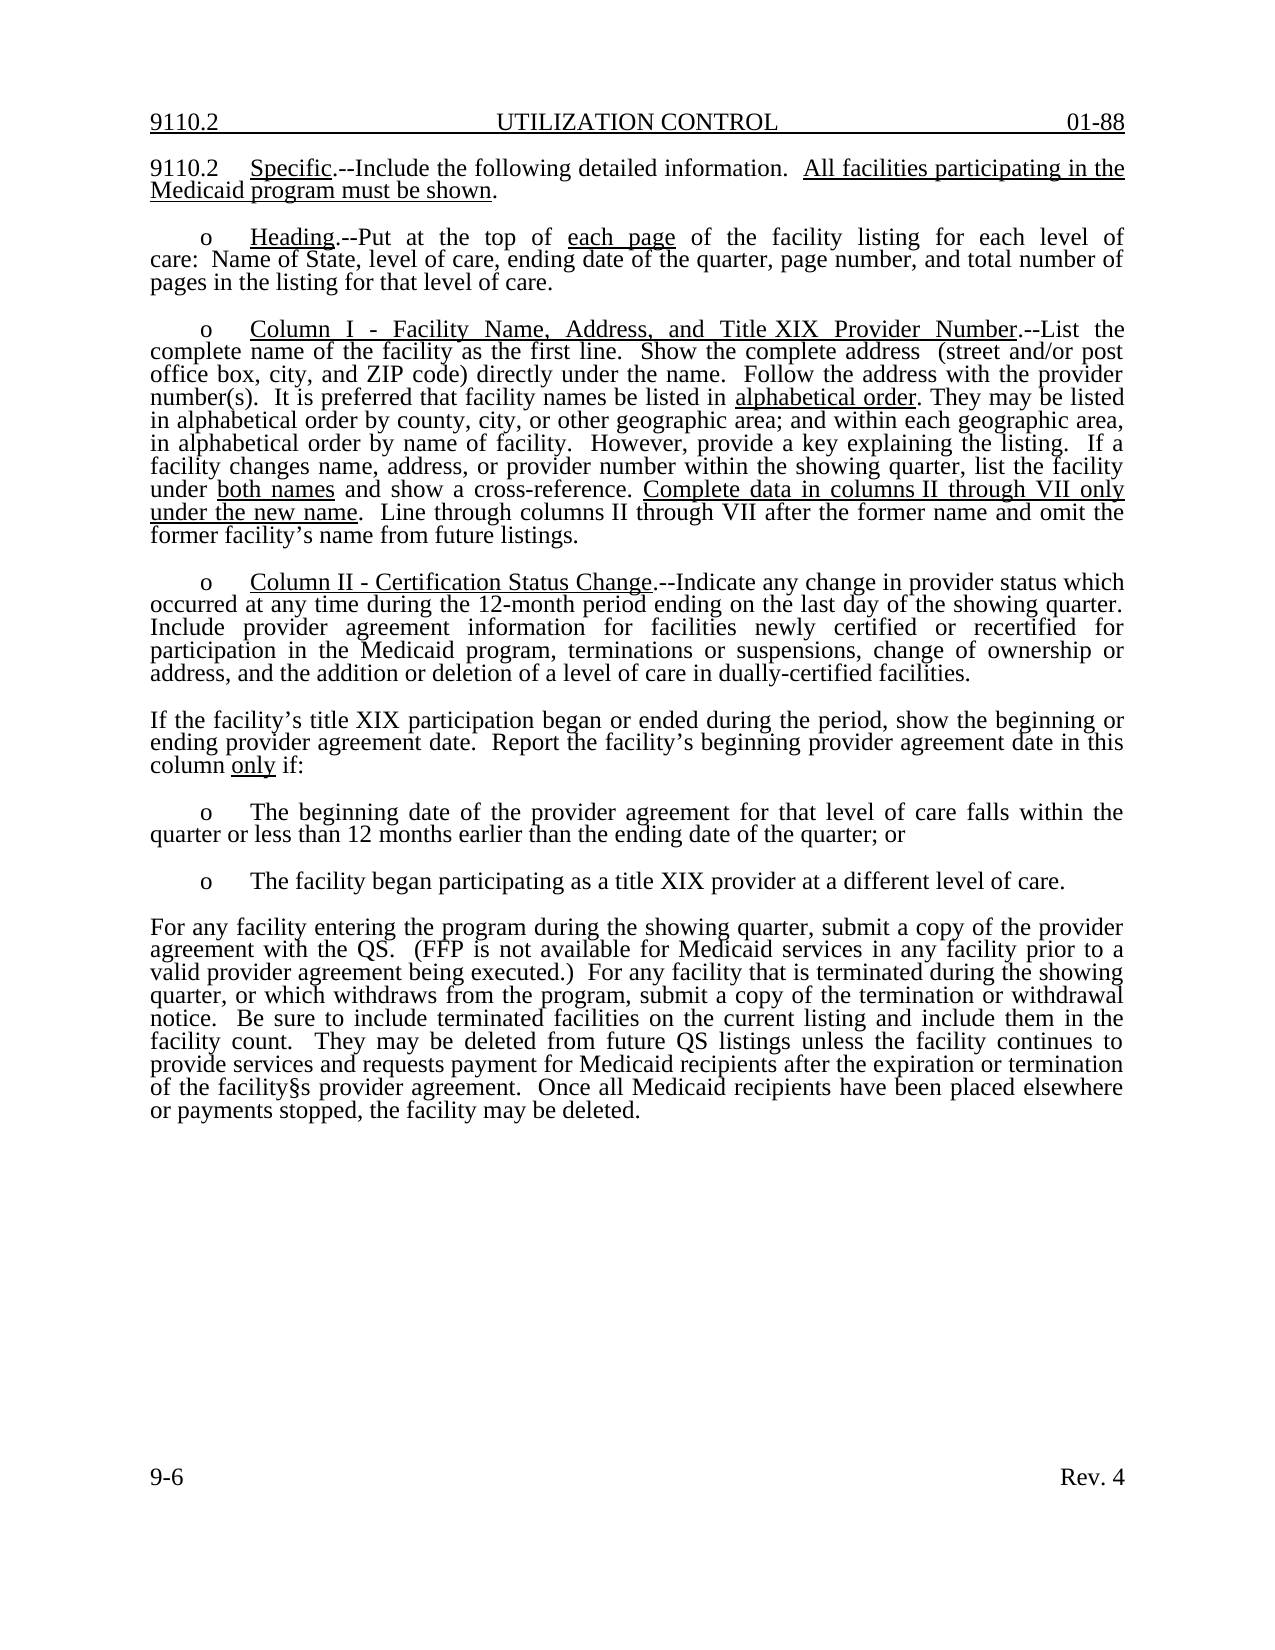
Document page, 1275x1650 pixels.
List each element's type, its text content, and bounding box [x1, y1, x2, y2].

text 9-6 Rev. 4 [150, 1467, 1125, 1490]
text For any facility entering the program during the showing quarter, submit a copy of the provider agreement with the QS. (FFP is not available for Medicaid services in any facility prior to a valid provider agreement being executed.) For any facility that is terminated during the showing quarter, or which withdraws from the program, submit a copy of the termination or withdrawal notice. Be sure to include terminated facilities on the current listing and include them in the facility count. They may be deleted from future QS listings unless the facility continues to provide services and requests payment for Medicaid recipients after the expiration or termination of the facility§s provider agreement. Once all Medicaid recipients have been placed elsewhere or payments stopped, the facility may be deleted. [150, 917, 1125, 1124]
text o The beginning date of the provider agreement for that level of care falls within the quarter or less than 12 months earlier than the ending date of the quarter; or [150, 802, 1125, 848]
text o The facility began participating as a title XIX provider at a different level of care. [150, 871, 1125, 894]
text o Heading.--Put at the top of each page of the facility listing for each level of care: Name of State, level of care, ending date of the quarter, page number, and total number of pages in the listing for that level of care. [150, 227, 1125, 296]
text 9110.2 UTILIZATION CONTROL 01-88 [150, 112, 1125, 132]
text o Column II - Certification Status Change.--Indicate any change in provider status which occurred at any time during the 12-month period ending on the last day of the showing quarter. Include provider agreement information for facilities newly certified or recertified for participation in the Medicaid program, terminations or suspensions, change of ownership or address, and the addition or deletion of a level of care in dually-certified facilities. [150, 572, 1125, 687]
text If the facility’s title XIX participation began or ended during the period, show the beginning or ending provider agreement date. Report the facility’s beginning provider agreement date in this column only if: [150, 710, 1125, 779]
text o Column I - Facility Name, Address, and Title XIX Provider Number.--List the complete name of the facility as the first line. Show the complete address (street and/or post office box, city, and ZIP code) directly under the name. Follow the address with the provider number(s). It is preferred that facility names be listed in alphabetical order. They may be listed in alphabetical order by county, city, or other geographic area; and within each geographic area, in alphabetical order by name of facility. However, provide a key explaining the listing. If a facility changes name, address, or provider number within the showing quarter, list the facility under both names and show a cross-reference. Complete data in columns II through VII only under the new name. Line through columns II through VII after the former name and omit the former facility’s name from future listings. [150, 319, 1125, 549]
text 9110.2 Specific.--Include the following detailed information. All facilities participating in the Medicaid program must be shown. [150, 158, 1125, 204]
